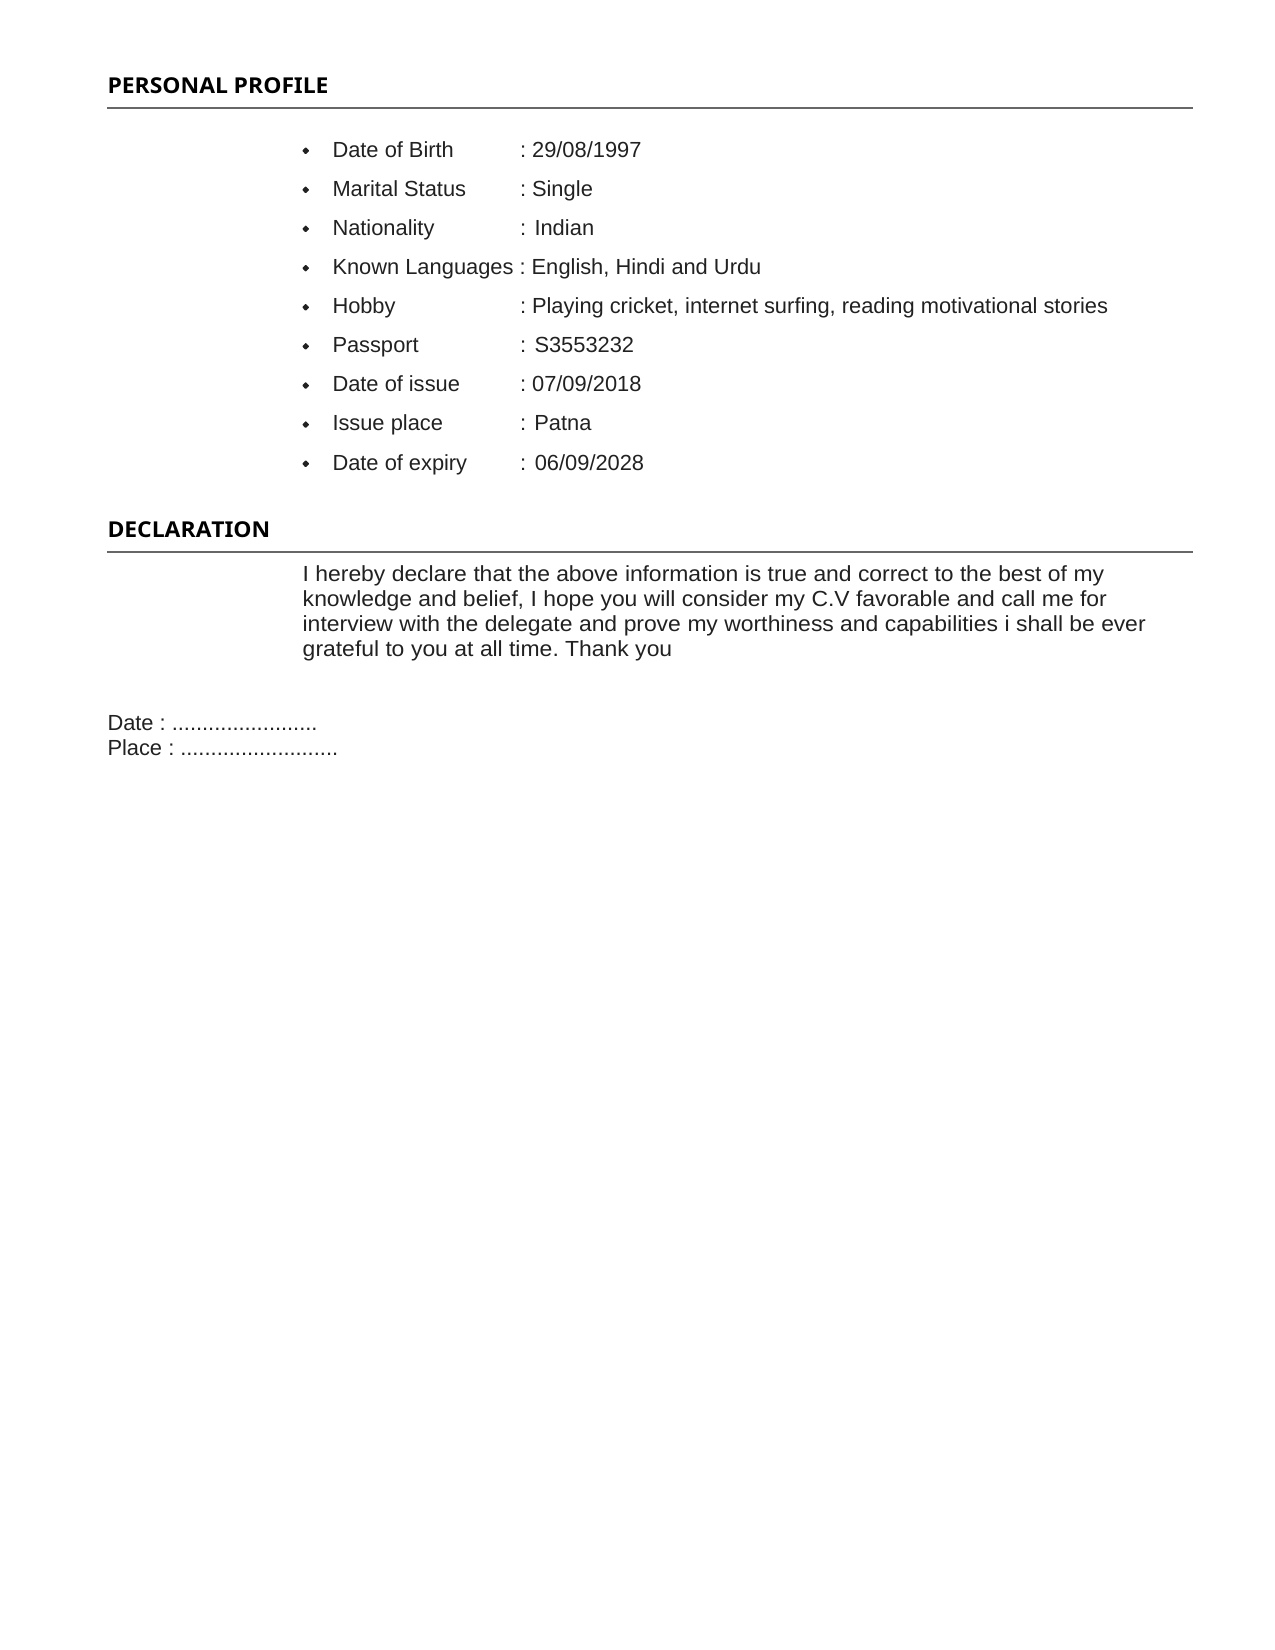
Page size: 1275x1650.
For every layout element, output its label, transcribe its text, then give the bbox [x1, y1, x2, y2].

text Date of expiry : 06/09/2028 [332, 449, 1204, 475]
text Hobby : Playing cricket, internet surﬁng, reading motivational stories Passport : S3553232 [332, 293, 1113, 357]
text Place : .......................... [107, 736, 1204, 761]
text Date : ........................ [107, 711, 1204, 736]
text Known Languages : English, Hindi and Urdu [332, 254, 1204, 279]
text Date of Birth : 29/08/1997 Marital Status : Single Nationality : Indian [332, 136, 651, 240]
subtitle DECLARATION [107, 514, 1204, 543]
text I hereby declare that the above information is true and correct to the best of my knowledge and belief, I hope you will consider my C.V favorable and call me for interview with the delegate and prove my worthiness and capabilities i shall be ever grateful to you at all time. Thank you [302, 560, 1184, 661]
text Date of issue : 07/09/2018 Issue place : Patna [332, 371, 651, 436]
subtitle PERSONAL PROFILE [107, 69, 1204, 99]
